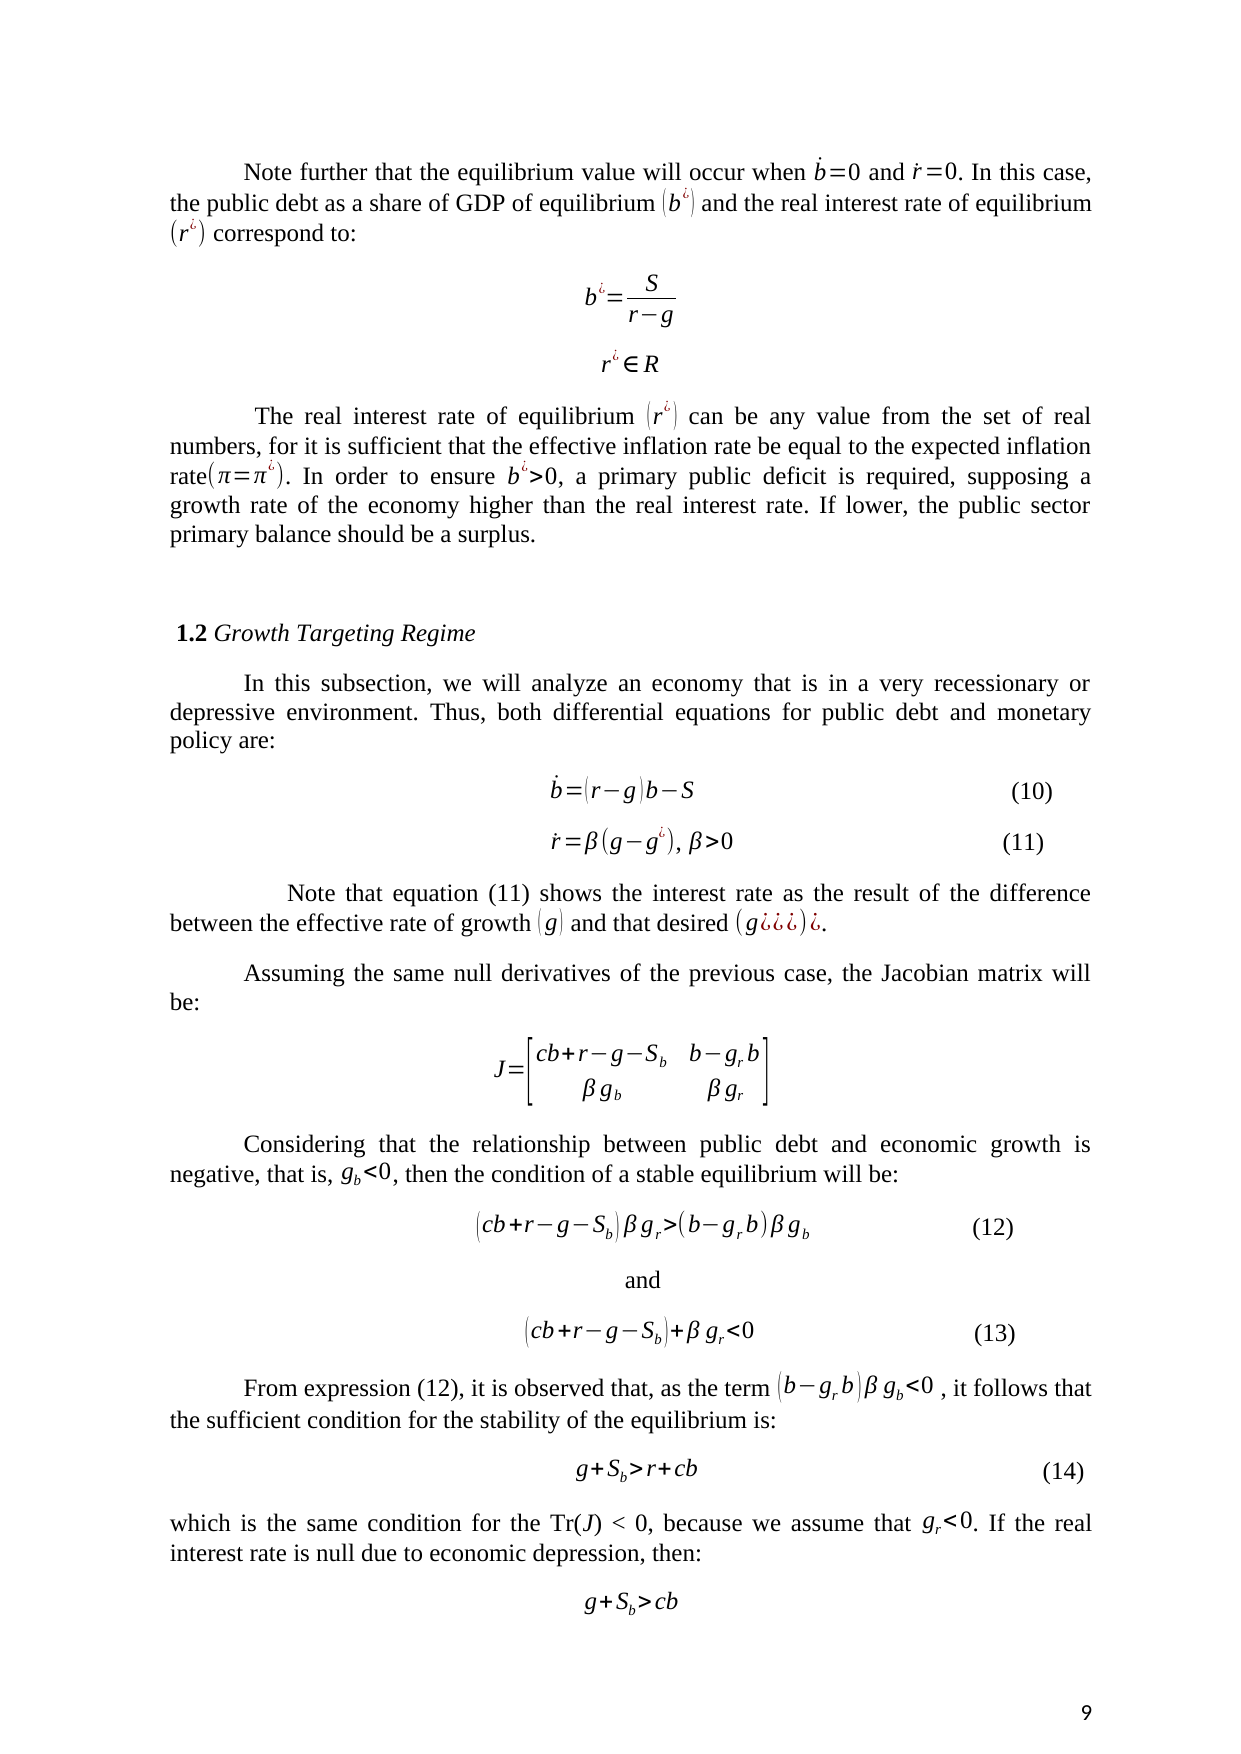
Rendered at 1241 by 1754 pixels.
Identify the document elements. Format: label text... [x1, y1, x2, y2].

text (10) [538, 775, 1092, 806]
text 1.2 Growth Targeting Regime [169, 618, 1092, 647]
text (14) [169, 1454, 1092, 1486]
text Assuming the same null derivatives of the previous case, the Jacobian matrix will be: [169, 958, 1092, 1016]
text Considering that the relationship between public debt and economic growth is negative, that is, , then the condition of a stable equilibrium will be: [169, 1129, 1092, 1189]
text Note that equation (11) shows the interest rate as the result of the difference between the effective rate of growth and that desired . [169, 878, 1092, 937]
text Note further that the equilibrium value will occur when and . In this case, the public debt as a share of GDP of equilibrium and the real interest rate of equilibrium correspond to: [169, 157, 1092, 249]
text which is the same condition for the Tr(J) < 0, because we assume that . If the real interest rate is null due to economic depression, then: [169, 1507, 1092, 1567]
text In this subsection, we will analyze an economy that is in a very recessionary or depressive environment. Thus, both differential equations for public debt and monetary policy are: [169, 668, 1092, 754]
text , (11) [538, 827, 1092, 857]
text (13) [169, 1315, 1092, 1349]
text The real interest rate of equilibrium can be any value from the set of real numbers, for it is sufficient that the effective inflation rate be equal to the expected inflation rate. In order to ensure , a primary public deficit is required, supposing a growth rate of the economy higher than the real interest rate. If lower, the public sector primary balance should be a surplus. [169, 399, 1092, 548]
text and [169, 1265, 1092, 1294]
text (12) [169, 1209, 1092, 1244]
text From expression (12), it is observed that, as the term , it follows that the sufficient condition for the stability of the equilibrium is: [169, 1370, 1092, 1434]
